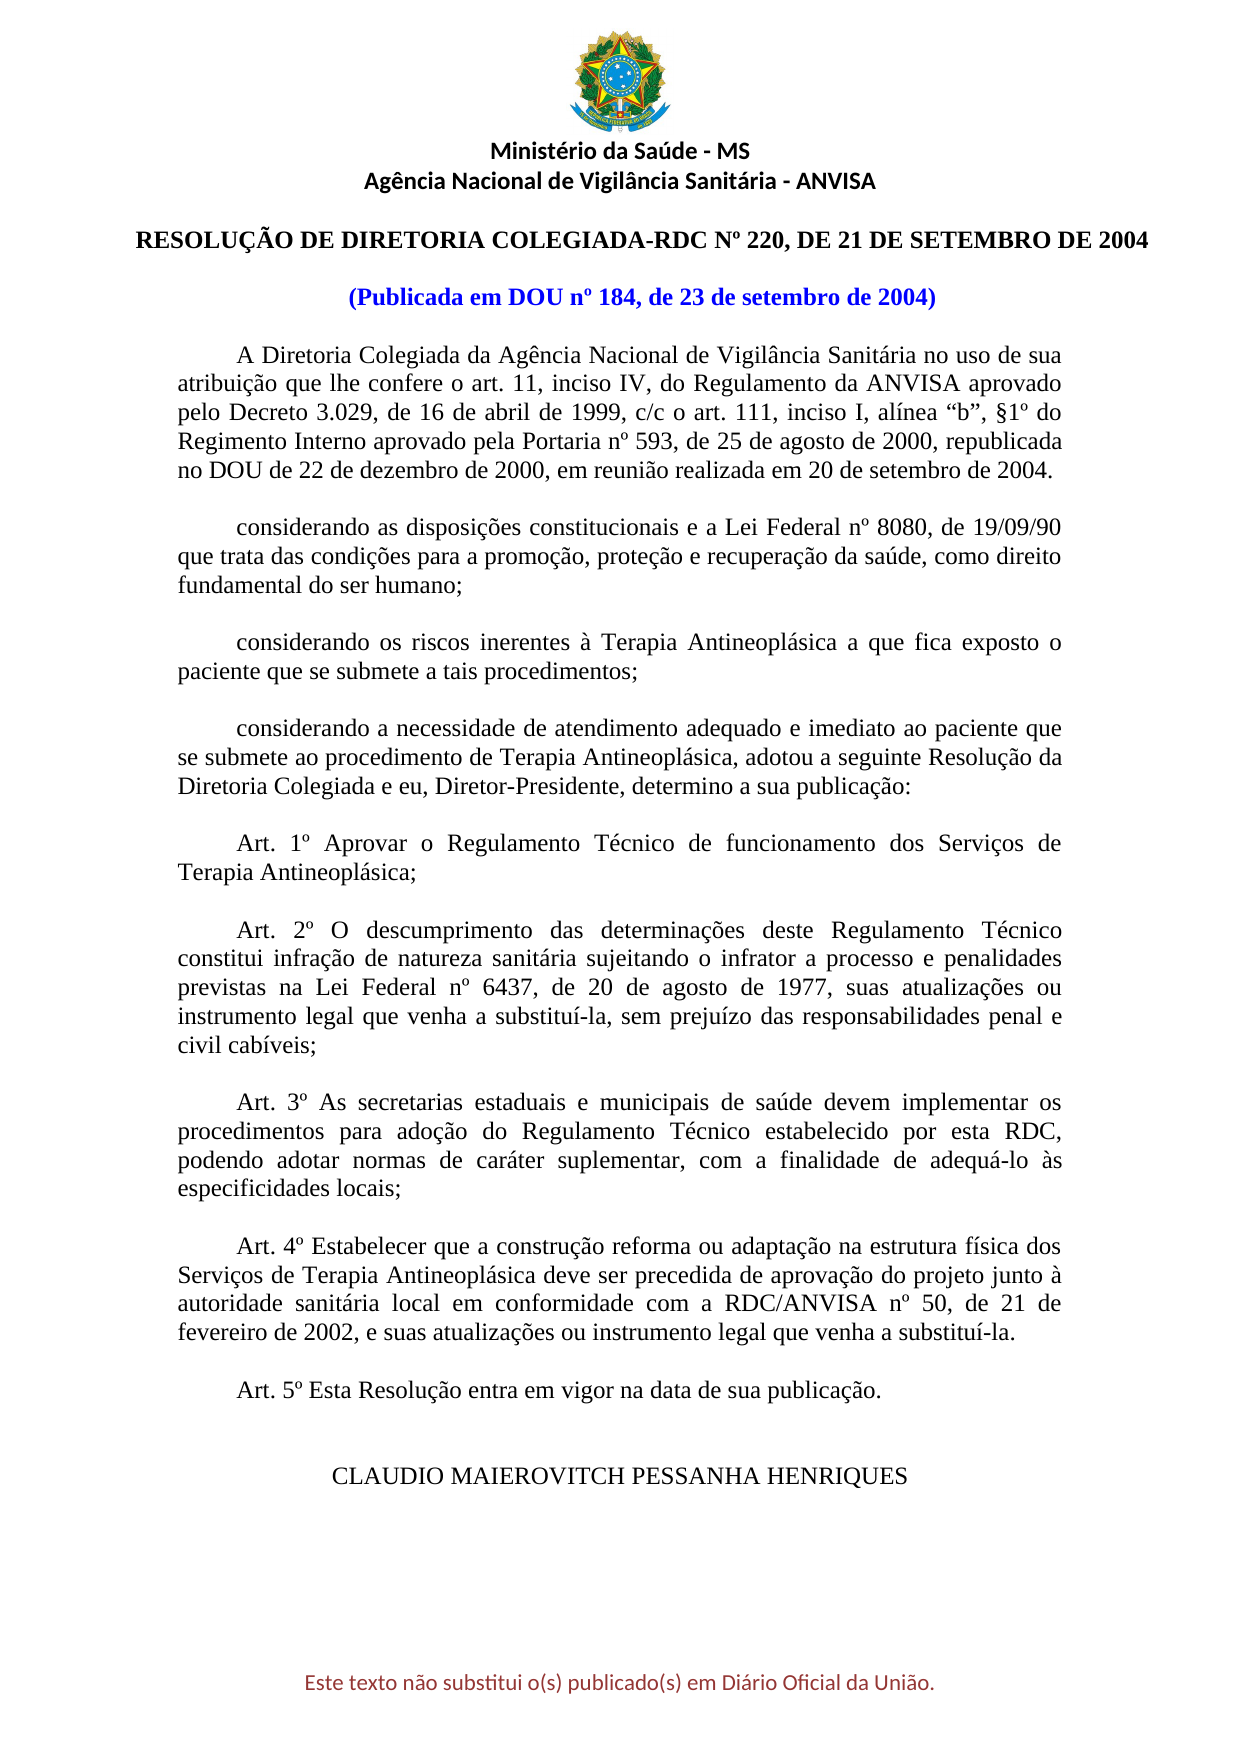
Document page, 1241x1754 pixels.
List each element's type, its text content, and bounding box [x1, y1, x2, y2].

text considerando as disposições constitucionais e a Lei Federal nº 8080, de 19/09/90 que trata das condições para a promoção, proteção e recuperação da saúde, como direito fundamental do ser humano; [177, 512, 1063, 598]
text Art. 2º O descumprimento das determinações deste Regulamento Técnico constitui infração de natureza sanitária sujeitando o infrator a processo e penalidades previstas na Lei Federal nº 6437, de 20 de agosto de 1977, suas atualizações ou instrumento legal que venha a substituí-la, sem prejuízo das responsabilidades penal e civil cabíveis; [177, 915, 1063, 1058]
text considerando os riscos inerentes à Terapia Antineoplásica a que fica exposto o paciente que se submete a tais procedimentos; [177, 627, 1063, 685]
text Art. 4º Estabelecer que a construção reforma ou adaptação na estrutura física dos Serviços de Terapia Antineoplásica deve ser precedida de aprovação do projeto junto à autoridade sanitária local em conformidade com a RDC/ANVISA nº 50, de 21 de fevereiro de 2002, e suas atualizações ou instrumento legal que venha a substituí-la. [177, 1231, 1063, 1346]
text A Diretoria Colegiada da Agência Nacional de Vigilância Sanitária no uso de sua atribuição que lhe confere o art. 11, inciso IV, do Regulamento da ANVISA aprovado pelo Decreto 3.029, de 16 de abril de 1999, c/c o art. 111, inciso I, alínea “b”, §1º do Regimento Interno aprovado pela Portaria nº 593, de 25 de agosto de 2000, republicada no DOU de 22 de dezembro de 2000, em reunião realizada em 20 de setembro de 2004. [177, 340, 1063, 483]
text Art. 5º Esta Resolução entra em vigor na data de sua publicação. [177, 1375, 1063, 1403]
text RESOLUÇÃO DE DIRETORIA COLEGIADA-RDC Nº 220, DE 21 DE SETEMBRO DE 2004 [133, 225, 1152, 253]
text Art. 3º As secretarias estaduais e municipais de saúde devem implementar os procedimentos para adoção do Regulamento Técnico estabelecido por esta RDC, podendo adotar normas de caráter suplementar, com a finalidade de adequá-lo às especificidades locais; [177, 1087, 1063, 1202]
text (Publicada em DOU nº 184, de 23 de setembro de 2004) [133, 282, 1152, 311]
text considerando a necessidade de atendimento adequado e imediato ao paciente que se submete ao procedimento de Terapia Antineoplásica, adotou a seguinte Resolução da Diretoria Colegiada e eu, Diretor-Presidente, determino a sua publicação: [177, 713, 1063, 800]
text CLAUDIO MAIEROVITCH PESSANHA HENRIQUES [177, 1461, 1063, 1490]
text Art. 1º Aprovar o Regulamento Técnico de funcionamento dos Serviços de Terapia Antineoplásica; [177, 828, 1063, 886]
picture [566, 28, 674, 135]
